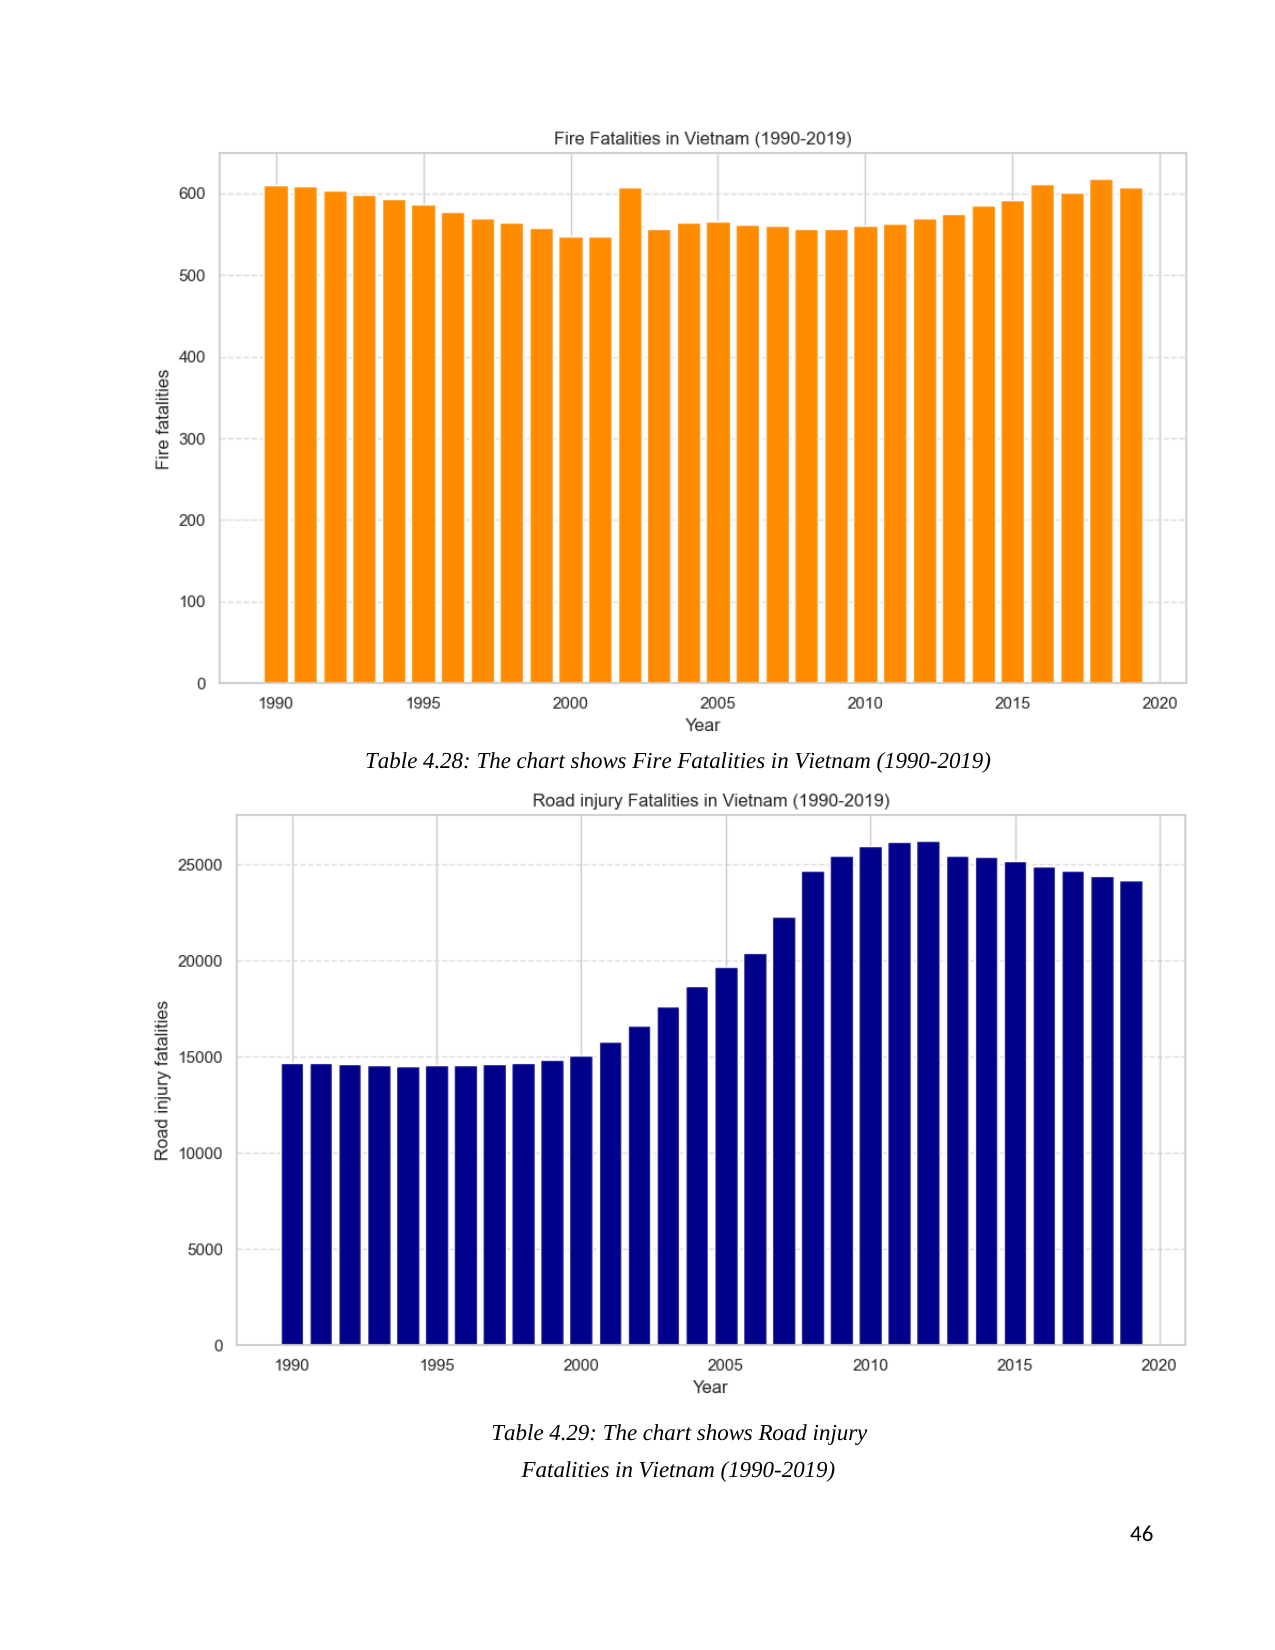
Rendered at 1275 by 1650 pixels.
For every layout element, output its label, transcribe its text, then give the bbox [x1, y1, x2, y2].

text Table 4.29: The chart shows Road injury [253, 1407, 1059, 1446]
picture [146, 121, 1197, 745]
text Fatalities in Vietnam (1990-2019) [253, 1456, 1059, 1482]
text Table 4.28: The chart shows Fire Fatalities in Vietnam (1990-2019) [253, 745, 1059, 773]
picture [145, 783, 1195, 1407]
